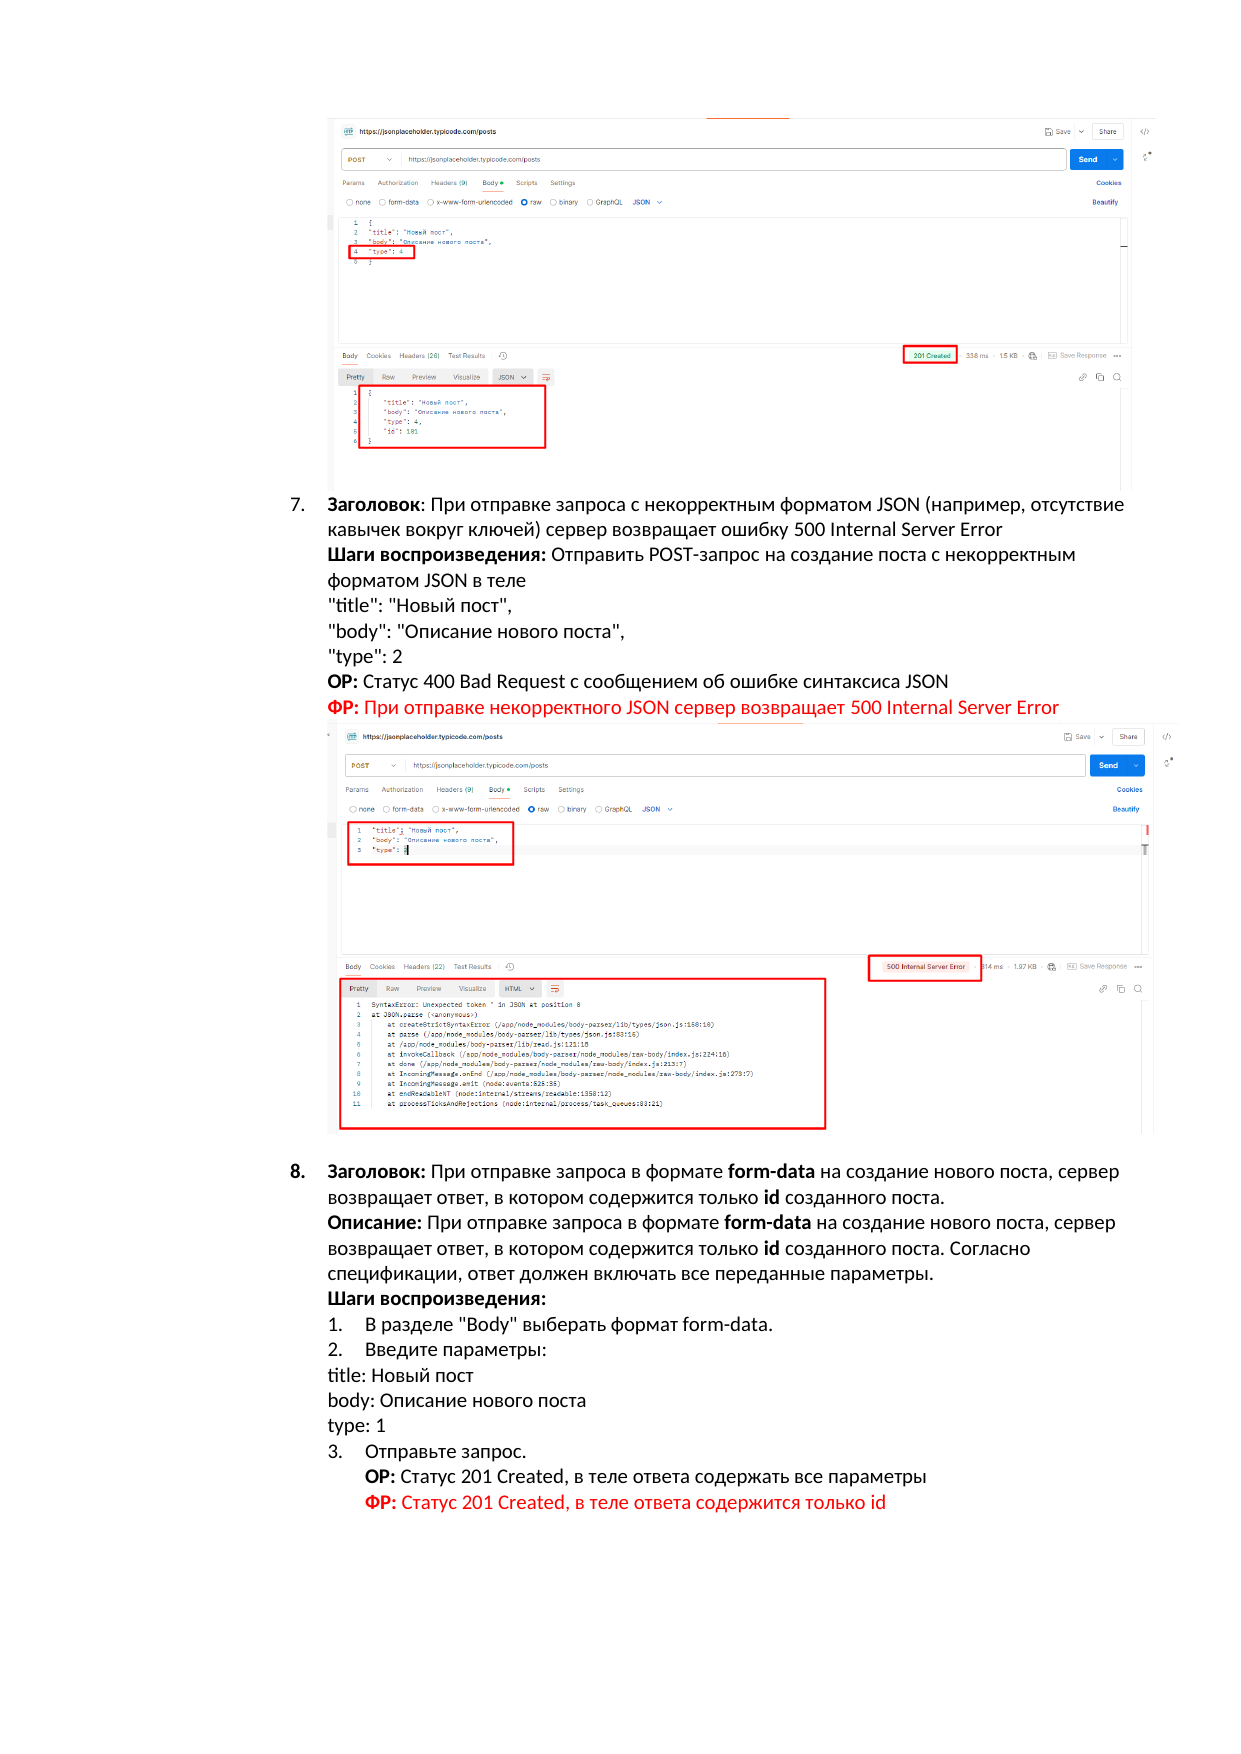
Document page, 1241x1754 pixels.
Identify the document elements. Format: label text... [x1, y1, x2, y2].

list title: Новый пост [327, 1362, 1152, 1387]
list type: 1 [327, 1413, 1152, 1438]
list ОР: Статус 201 Created, в теле ответа содержать все параметры [365, 1463, 1152, 1489]
list Заголовок: При отправке запроса с некорректным форматом JSON (например, отсутствие кавычек вокруг ключей) сервер возвращает ошибку 500 Internal Server Error [290, 491, 1152, 542]
list ФР: Статус 201 Created, в теле ответа содержится только id [365, 1489, 1152, 1514]
list "title": "Новый пост", [327, 592, 1152, 618]
list Отправьте запрос. [327, 1438, 1152, 1463]
list body: Описание нового поста [327, 1387, 1152, 1413]
list Описание: При отправке запроса в формате form-data на создание нового поста, сервер возвращает ответ, в котором содержится только id созданного поста. Согласно спецификации, ответ должен включать все переданные параметры. [327, 1209, 1152, 1286]
list ОР: Статус 400 Bad Request с сообщением об ошибке синтаксиса JSON [327, 669, 1152, 694]
list Шаги воспроизведения: [327, 1286, 1152, 1311]
list В разделе "Body" выберать формат form-data. [327, 1311, 1152, 1336]
list "type": 2 [327, 643, 1152, 669]
list Шаги воспроизведения: Отправить POST-запрос на создание поста с некорректным форматом JSON в теле [327, 542, 1152, 592]
list "body": "Описание нового поста", [327, 618, 1152, 643]
picture [327, 719, 1179, 1134]
picture [327, 118, 1157, 491]
list Заголовок: При отправке запроса в формате form-data на создание нового поста, сервер возвращает ответ, в котором содержится только id созданного поста. [290, 1158, 1152, 1209]
list ФР: При отправке некорректного JSON сервер возвращает 500 Internal Server Error [327, 694, 1152, 719]
list Введите параметры: [327, 1336, 1152, 1362]
